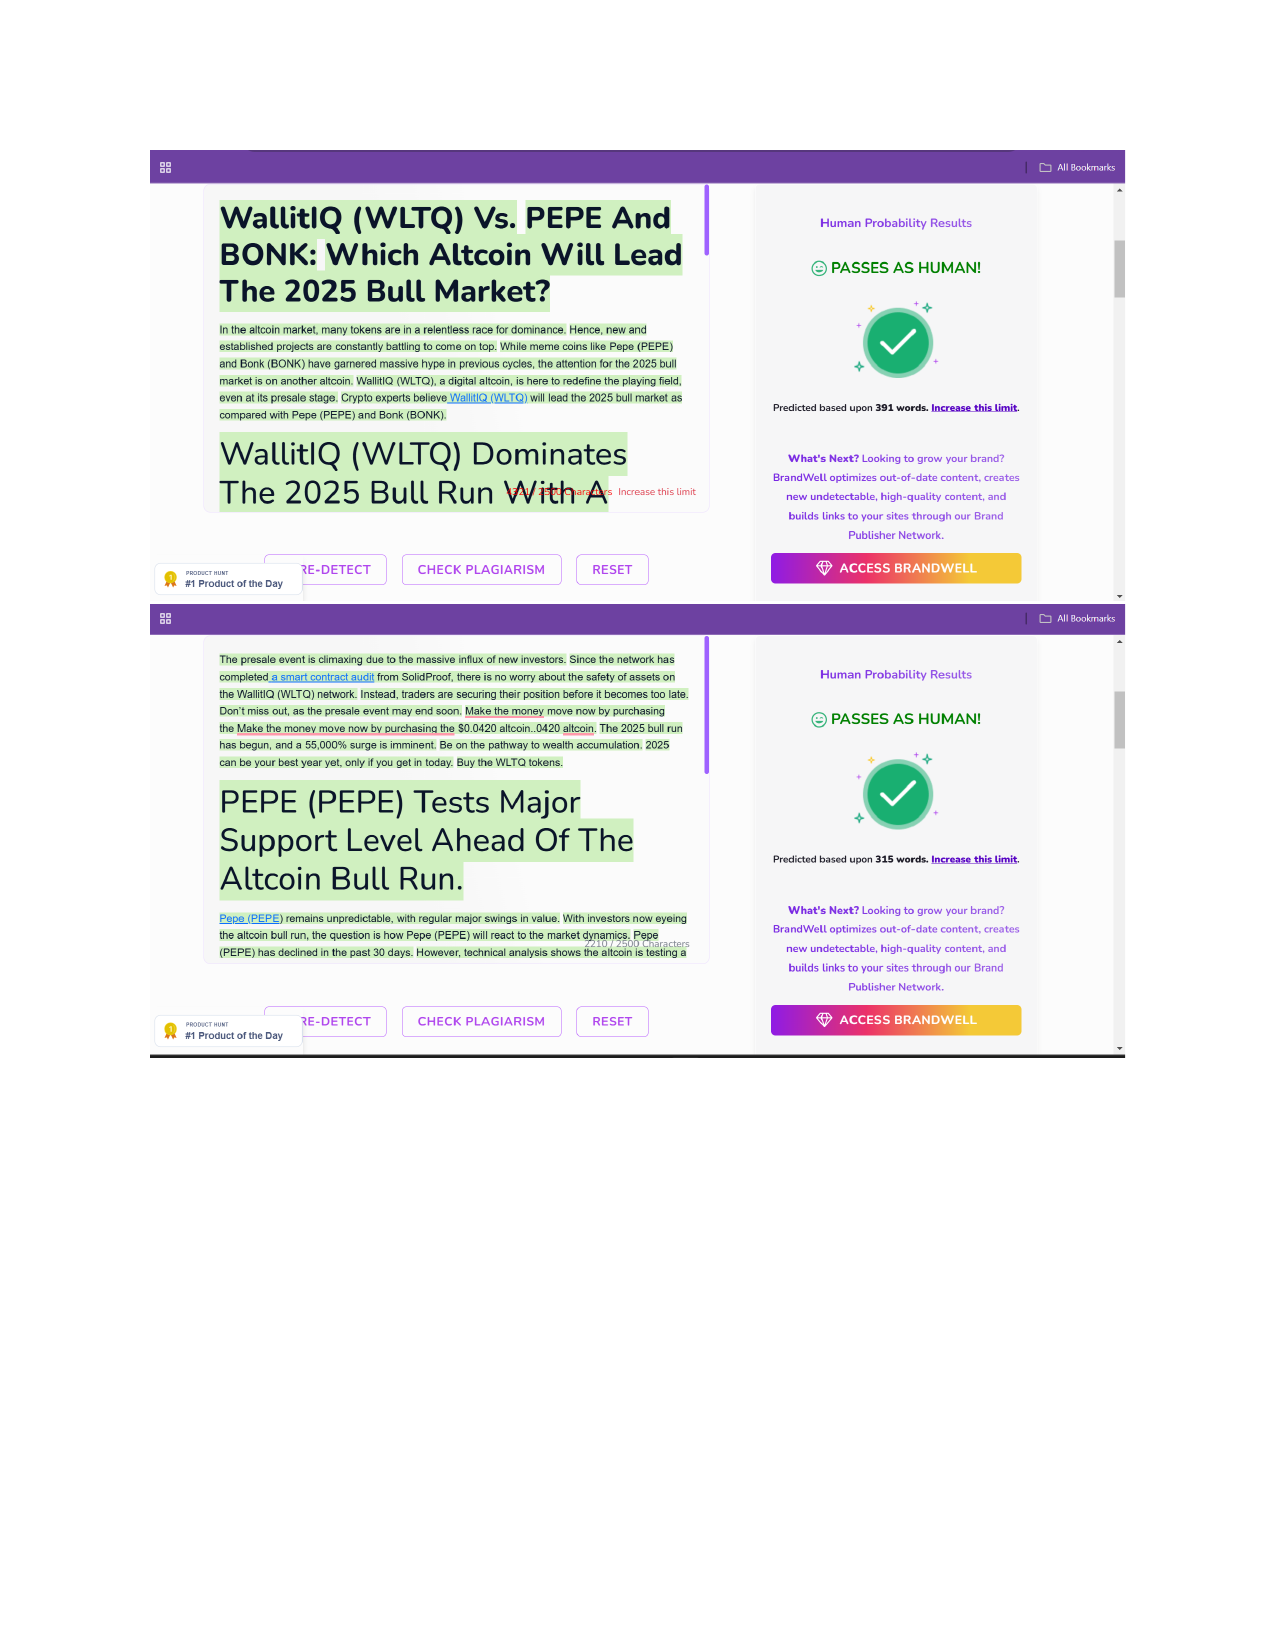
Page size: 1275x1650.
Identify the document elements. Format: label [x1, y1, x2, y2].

picture [150, 604, 1125, 1058]
picture [150, 150, 1125, 601]
